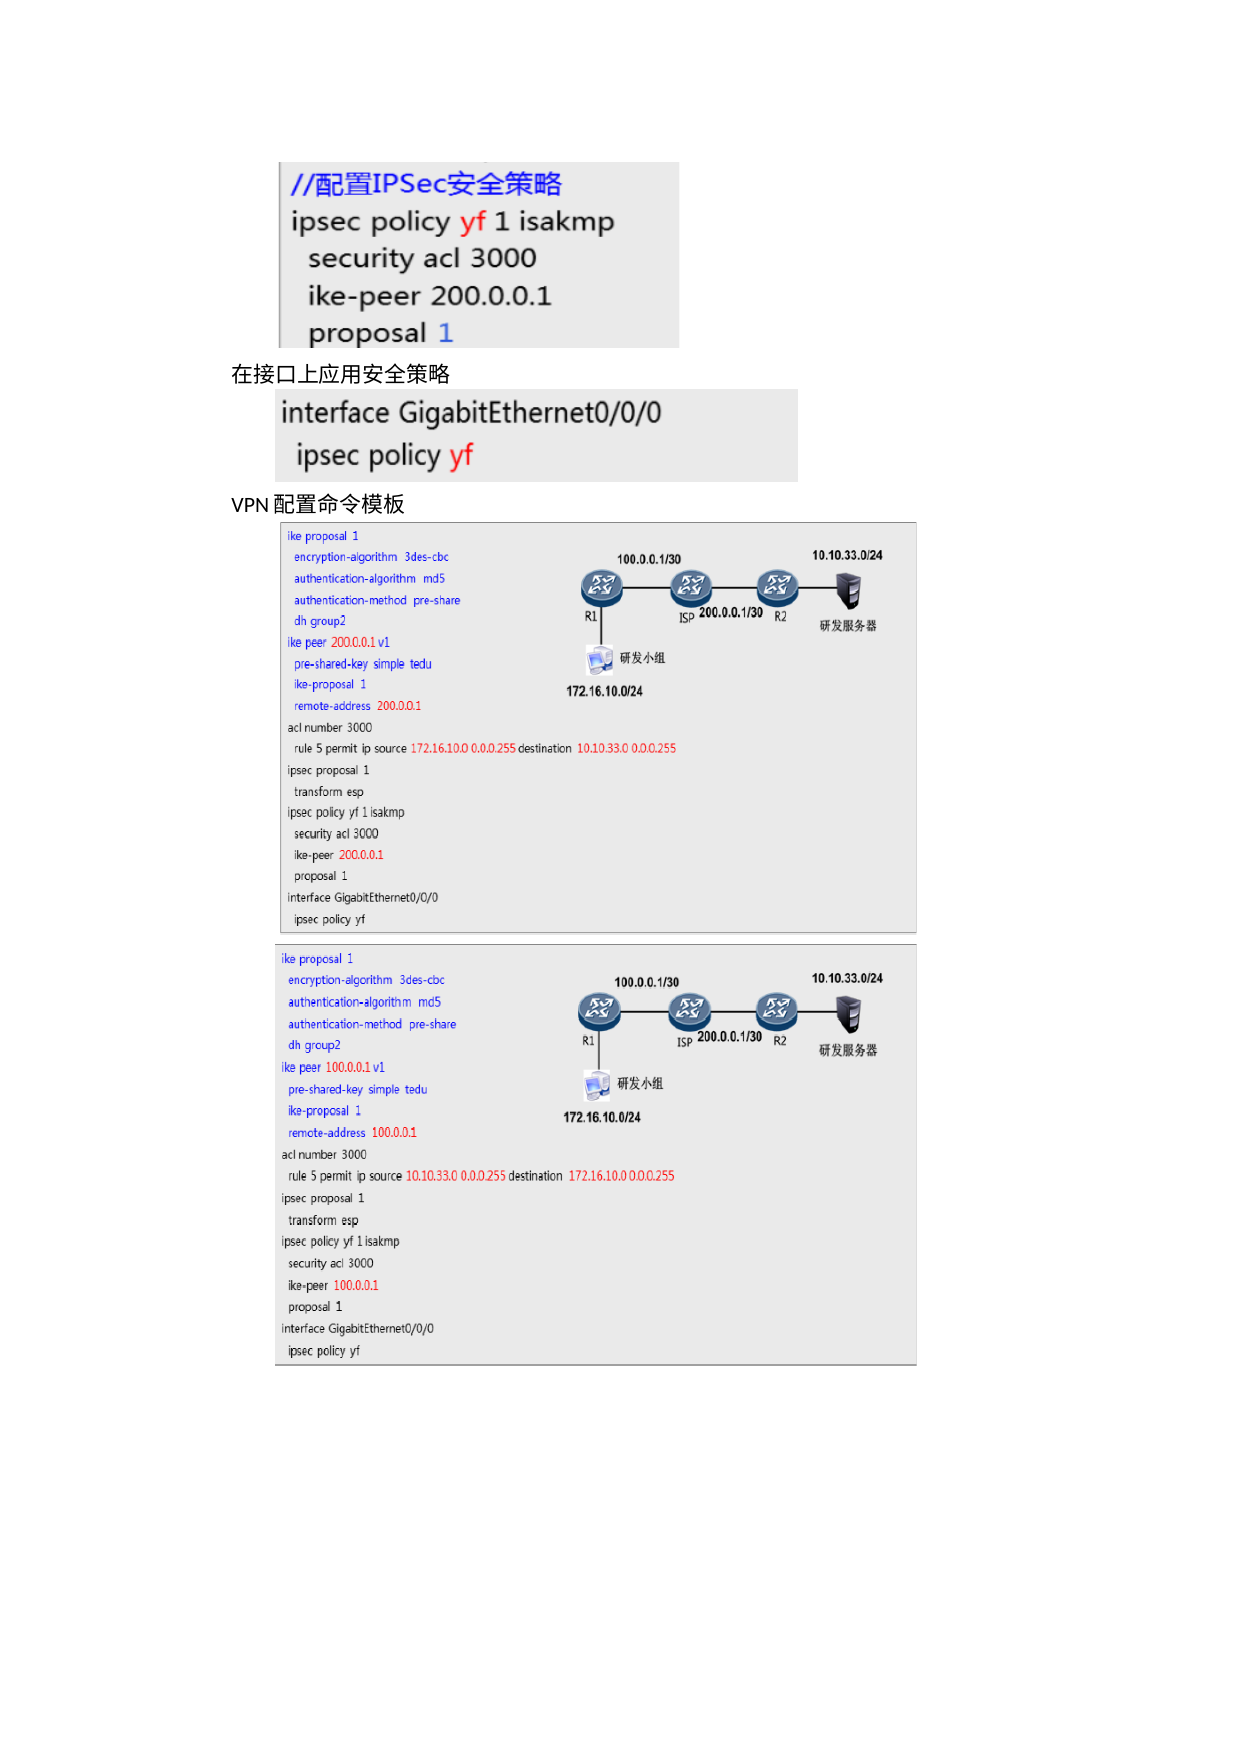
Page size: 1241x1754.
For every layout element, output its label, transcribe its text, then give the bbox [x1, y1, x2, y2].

picture [275, 942, 917, 1366]
picture [275, 519, 917, 935]
text VPN配置命令模板 [187, 487, 1053, 519]
picture [275, 389, 798, 482]
picture [275, 162, 680, 348]
text 在接口上应用安全策略 [187, 357, 1053, 389]
